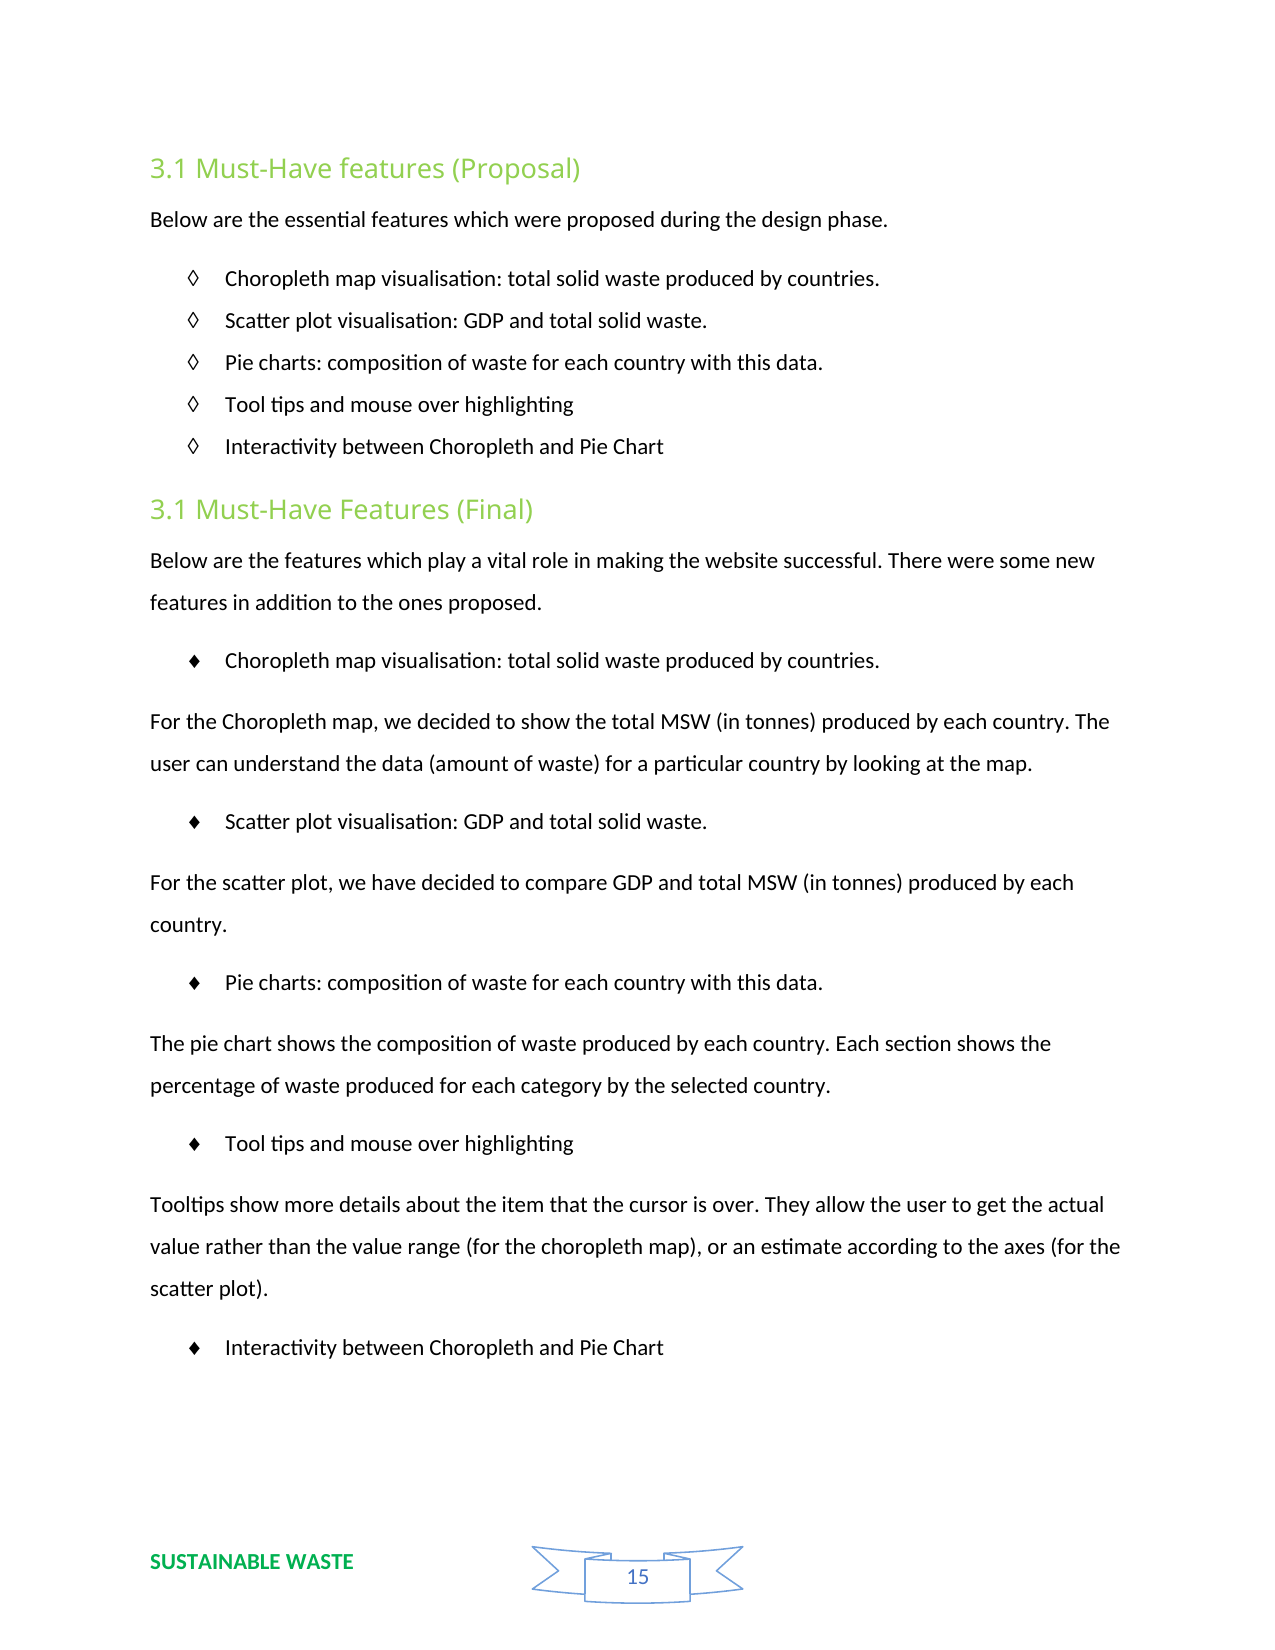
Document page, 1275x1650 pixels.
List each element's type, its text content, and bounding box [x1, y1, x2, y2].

list Scatter plot visualisation: GDP and total solid waste. [187, 306, 1125, 334]
list Tool tips and mouse over highlighting [187, 390, 1125, 418]
text For the Choropleth map, we decided to show the total MSW (in tonnes) produced by each country. The user can understand the data (amount of waste) for a particular country by looking at the map. [150, 707, 1125, 777]
text Below are the features which play a vital role in making the website successful. There were some new features in addition to the ones proposed. [150, 546, 1125, 616]
list Scatter plot visualisation: GDP and total solid waste. [187, 807, 1125, 837]
list Interactivity between Choropleth and Pie Chart [187, 432, 1125, 460]
list Pie charts: composition of waste for each country with this data. [187, 968, 1125, 998]
text For the scatter plot, we have decided to compare GDP and total MSW (in tonnes) produced by each country. [150, 868, 1125, 938]
text Below are the essential features which were proposed during the design phase. [150, 205, 1125, 233]
list Tool tips and mouse over highlighting [187, 1129, 1125, 1159]
text The pie chart shows the composition of waste produced by each country. Each section shows the percentage of waste produced for each category by the selected country. [150, 1029, 1125, 1099]
list Choropleth map visualisation: total solid waste produced by countries. [187, 264, 1125, 292]
subtitle 3.1 Must-Have features (Proposal) [150, 150, 1125, 187]
text Tooltips show more details about the item that the cursor is over. They allow the user to get the actual value rather than the value range (for the choropleth map), or an estimate according to the axes (for the scatter plot). [150, 1190, 1125, 1302]
subtitle 3.1 Must-Have Features (Final) [150, 491, 1125, 527]
list Interactivity between Choropleth and Pie Chart [187, 1333, 1125, 1362]
list Choropleth map visualisation: total solid waste produced by countries. [187, 646, 1125, 676]
list Pie charts: composition of waste for each country with this data. [187, 348, 1125, 376]
